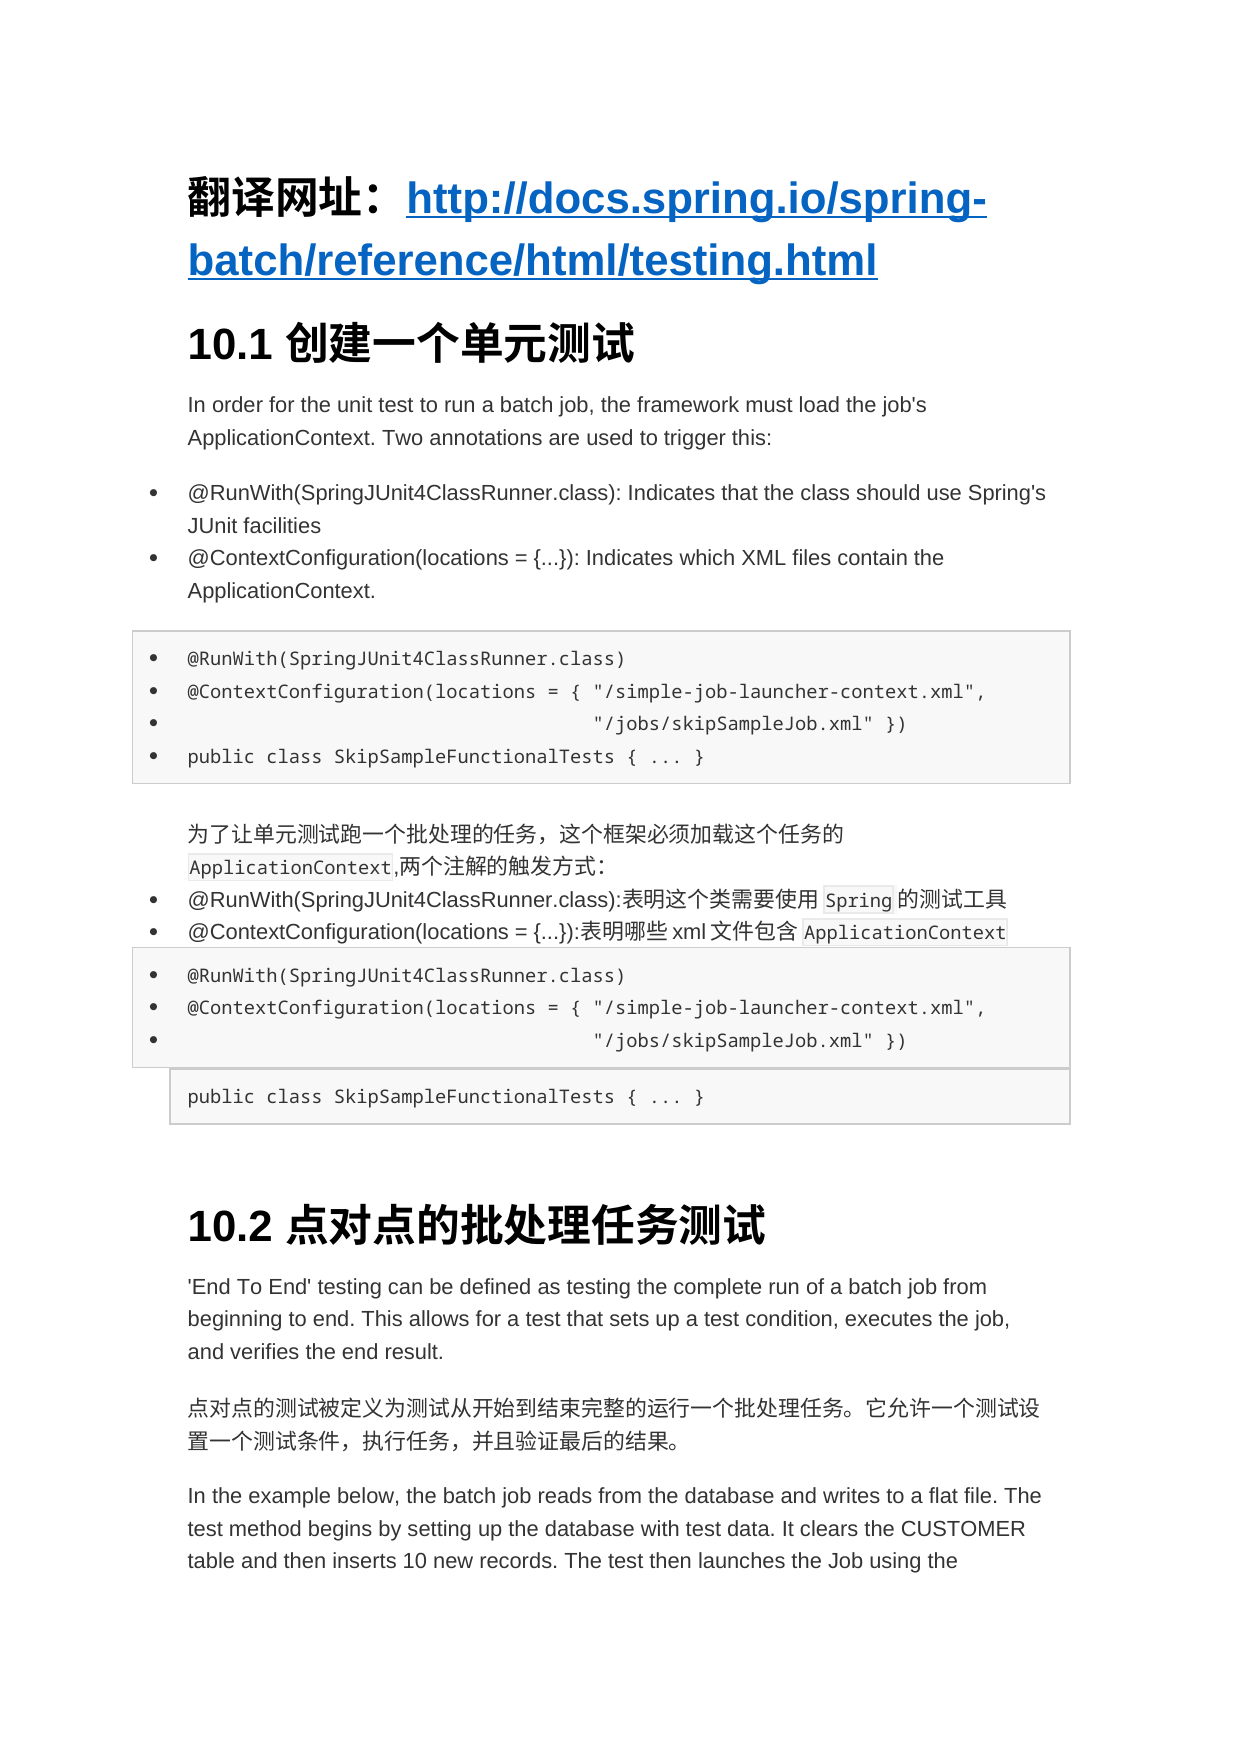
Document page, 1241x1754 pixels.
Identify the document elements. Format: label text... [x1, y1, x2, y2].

list @ContextConfiguration(locations = {...}):表明哪些xml文件包含ApplicationContext [150, 914, 1053, 947]
text In order for the unit test to run a batch job, the framework must load the job's ApplicationContext. Two annotations are used to trigger this: [187, 388, 1053, 453]
list @ContextConfiguration(locations = { "/simple-job-launcher-context.xml", [133, 663, 1069, 695]
list @ContextConfiguration(locations = {...}): Indicates which XML files contain the ApplicationContext. [150, 542, 1053, 607]
list @RunWith(SpringJUnit4ClassRunner.class): Indicates that the class should use Spring's JUnit facilities [150, 477, 1053, 542]
list @RunWith(SpringJUnit4ClassRunner.class) [133, 948, 1069, 979]
list "/jobs/skipSampleJob.xml" }) [133, 1012, 1069, 1067]
list @RunWith(SpringJUnit4ClassRunner.class):表明这个类需要使用Spring的测试工具 [150, 882, 1053, 914]
text 为了让单元测试跑一个批处理的任务，这个框架必须加载这个任务的ApplicationContext,两个注解的触发方式： [187, 817, 1053, 882]
list "/jobs/skipSampleJob.xml" }) [133, 695, 1069, 728]
list public class SkipSampleFunctionalTests { ... } [133, 728, 1069, 783]
list @ContextConfiguration(locations = { "/simple-job-launcher-context.xml", [133, 979, 1069, 1012]
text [187, 1479, 1053, 1577]
text 翻译网址：http://docs.spring.io/spring-batch/reference/html/testing.html [187, 162, 1053, 292]
text 点对点的测试被定义为测试从开始到结束完整的运行一个批处理任务。它允许一个测试设置一个测试条件，执行任务，并且验证最后的结果。 [187, 1391, 1053, 1456]
text public class SkipSampleFunctionalTests { ... } [171, 1070, 1069, 1123]
subtitle 10.2 点对点的批处理任务测试 [187, 1189, 1053, 1254]
text 'End To End' testing can be defined as testing the complete run of a batch job from beginning to end. This allows for a test that sets up a test condition, executes the job, and verifies the end result. [187, 1270, 1053, 1368]
list @RunWith(SpringJUnit4ClassRunner.class) [133, 632, 1069, 663]
text 10.1 创建一个单元测试 [187, 308, 1053, 373]
